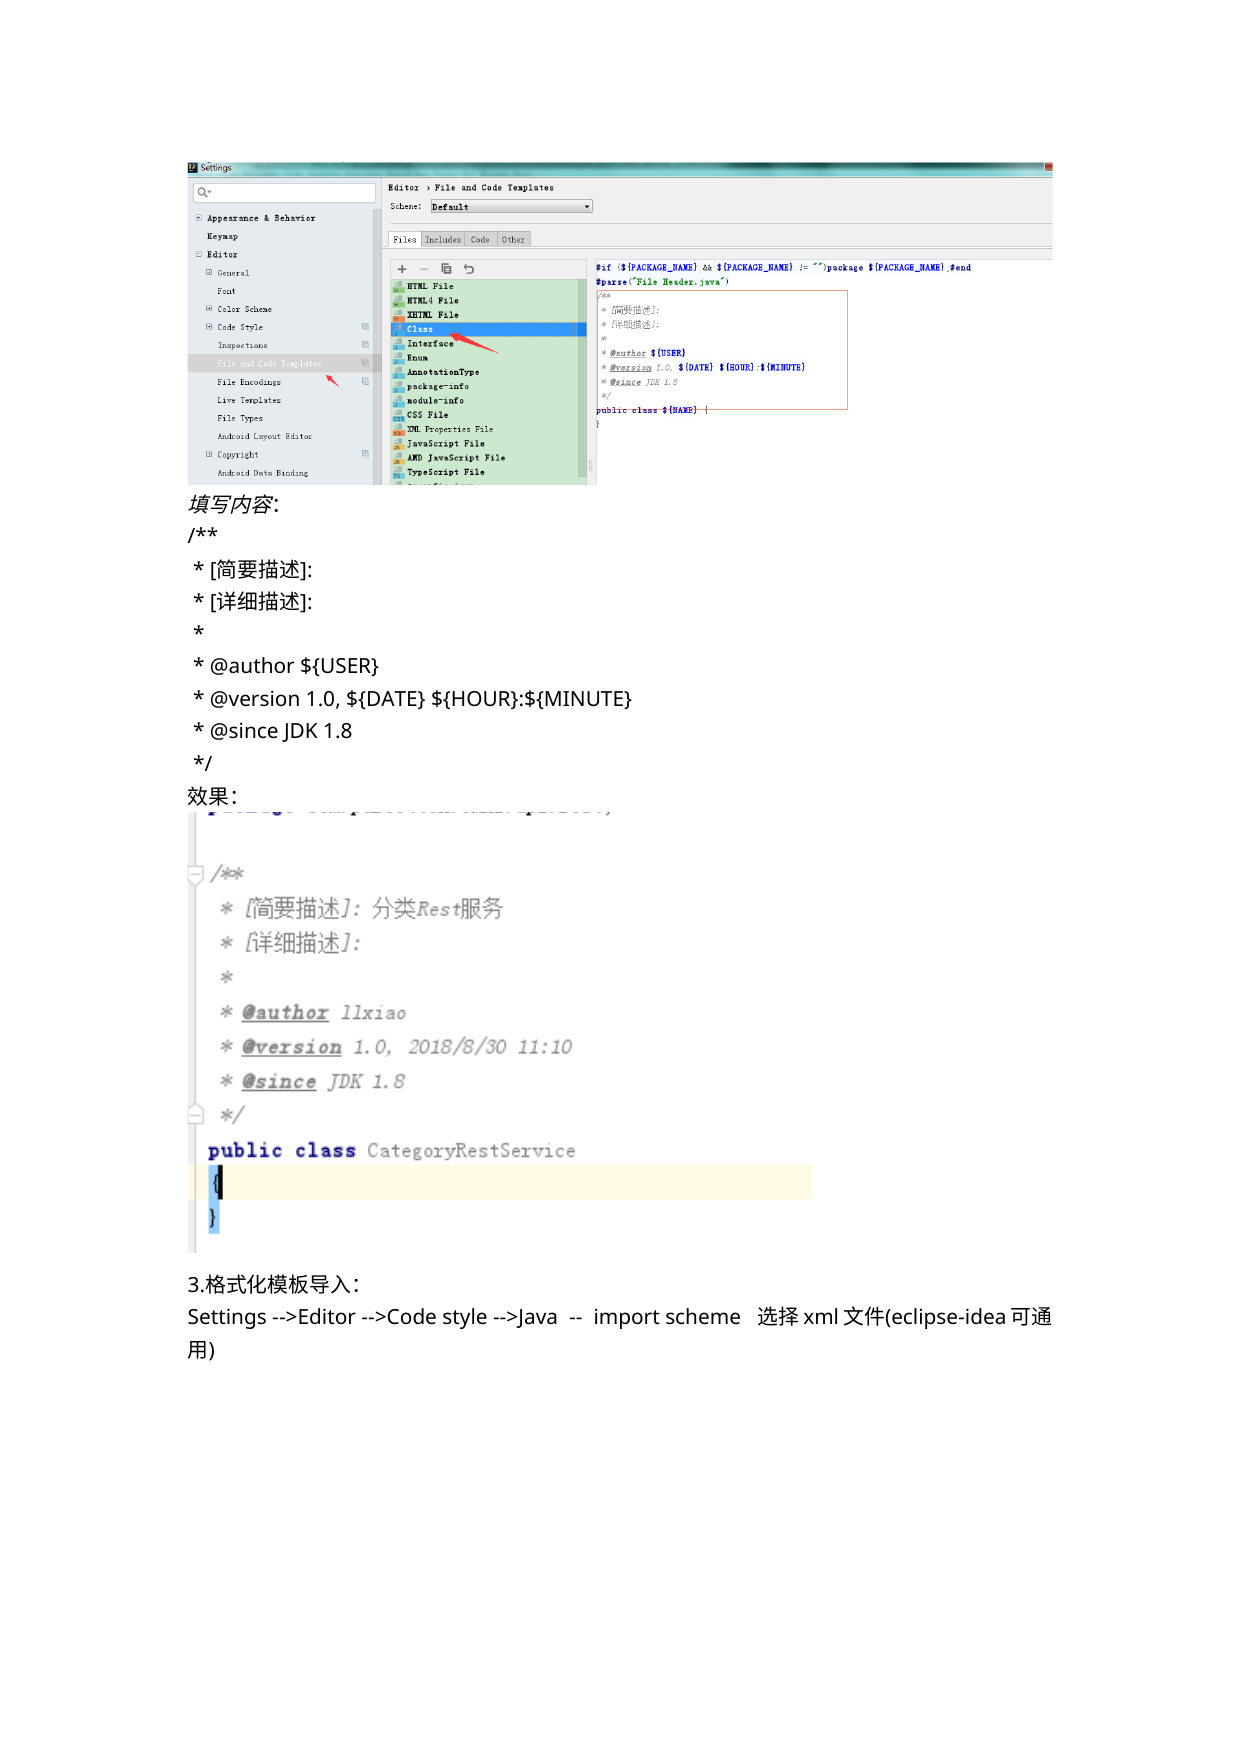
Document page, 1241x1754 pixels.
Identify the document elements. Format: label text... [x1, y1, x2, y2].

text 效果： [187, 779, 1053, 812]
picture [187, 812, 813, 1253]
text 填写内容： [187, 487, 1053, 519]
text 3.格式化模板导入： [187, 1267, 1053, 1299]
text /** * [简要描述]: * [详细描述]: * * @author ${USER} * @version 1.0, ${DATE} ${HOUR}:${MINUTE} * @since JDK 1.8 */ [187, 519, 1053, 779]
picture [187, 162, 1053, 485]
text Settings -->Editor -->Code style -->Java -- import scheme 选择xml文件(eclipse-idea可通用) [187, 1299, 1053, 1364]
